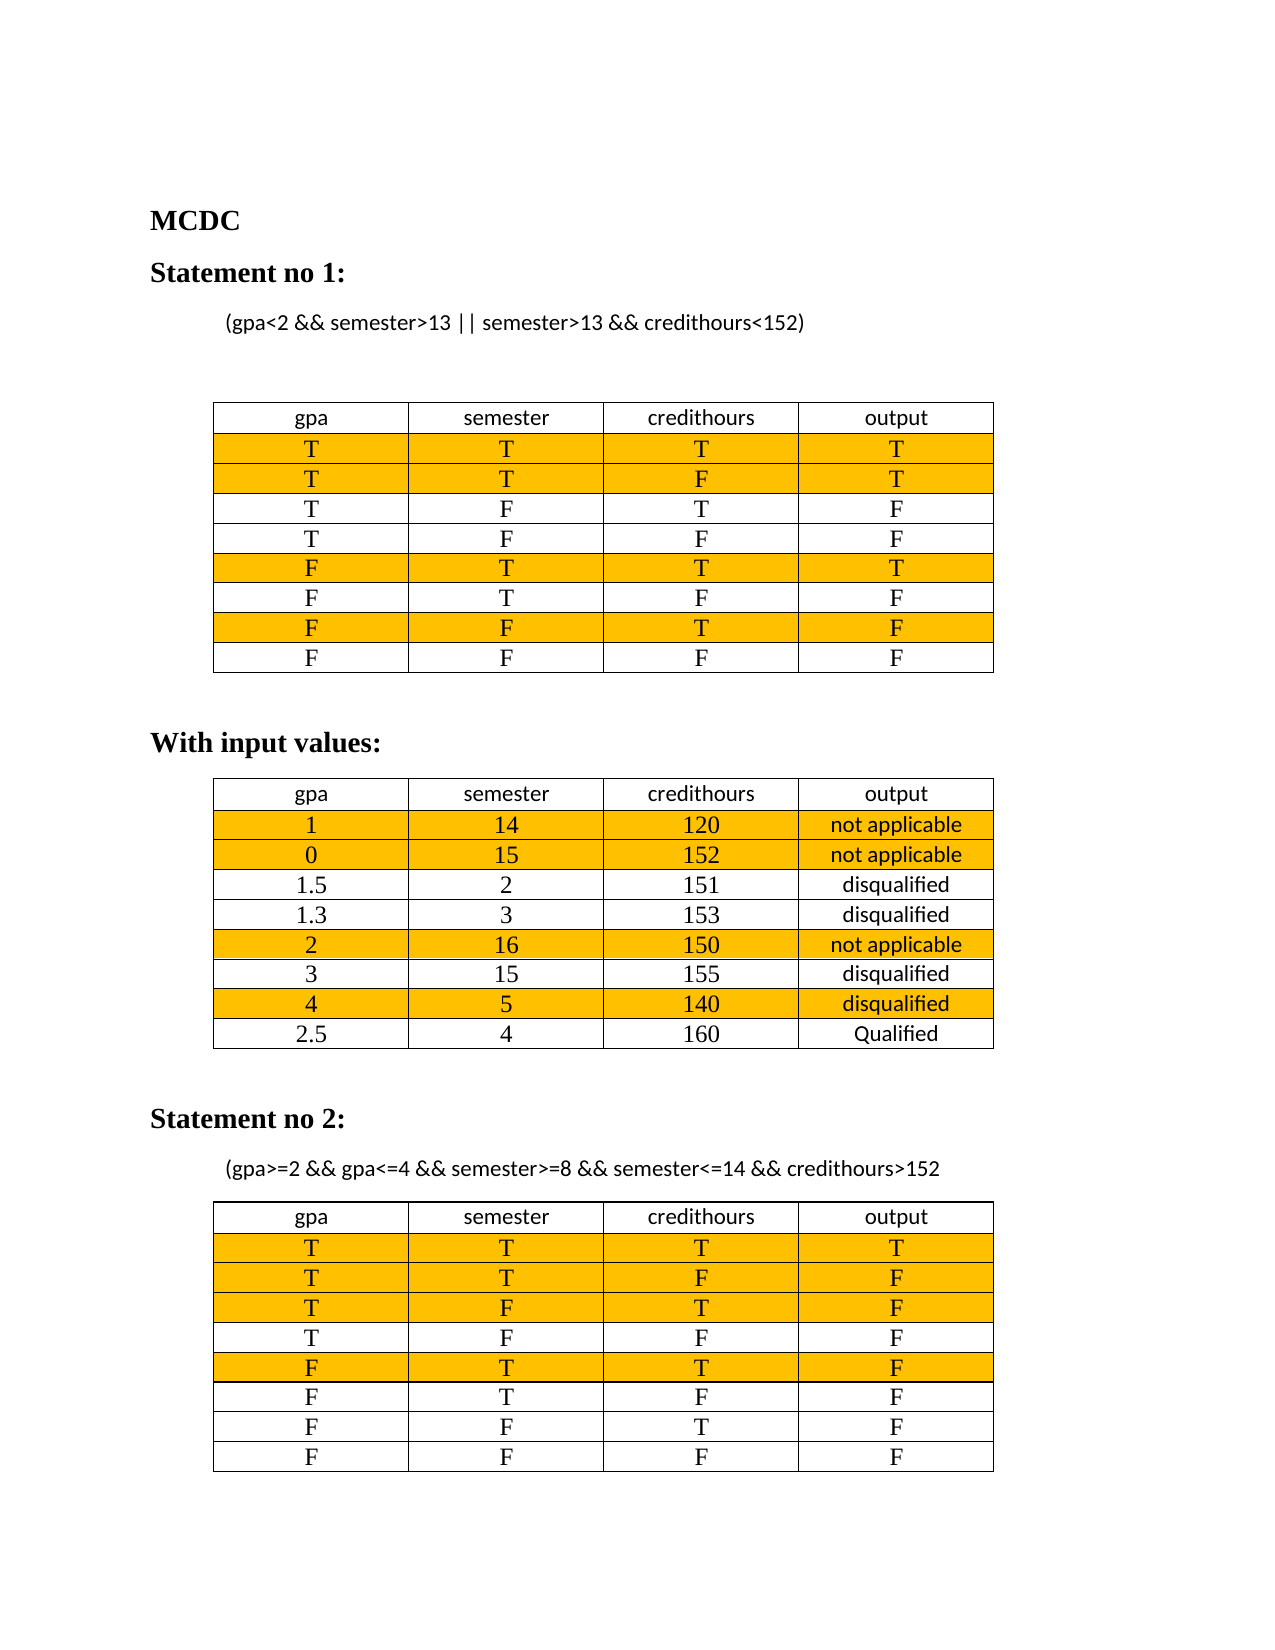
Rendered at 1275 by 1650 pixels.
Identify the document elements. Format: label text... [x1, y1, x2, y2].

table_cell T [409, 583, 603, 612]
table_header credithours [604, 1203, 798, 1232]
table_cell F [799, 613, 993, 642]
table_cell disqualified [799, 960, 993, 988]
table_cell T [214, 1323, 408, 1352]
table_cell F [214, 1353, 408, 1381]
table_cell T [214, 434, 408, 463]
table_header gpa [214, 1203, 408, 1232]
table_cell F [409, 643, 603, 672]
table_cell F [604, 524, 798, 552]
table_cell 1.5 [214, 870, 408, 899]
table_cell 150 [604, 930, 798, 958]
table_cell 1.3 [214, 900, 408, 929]
table_cell 151 [604, 870, 798, 899]
table_cell T [214, 1234, 408, 1262]
text Statement no 1: [150, 256, 1125, 289]
table_cell F [409, 524, 603, 552]
table_cell T [604, 1412, 798, 1441]
table_cell T [604, 554, 798, 582]
table_cell 16 [409, 930, 603, 958]
table_cell not applicable [799, 930, 993, 958]
table_cell 15 [409, 840, 603, 869]
table_cell 140 [604, 989, 798, 1018]
table_header credithours [604, 779, 798, 809]
table_cell F [799, 1383, 993, 1411]
table_header semester [409, 779, 603, 809]
table_cell F [604, 1263, 798, 1292]
table_cell T [604, 613, 798, 642]
table_cell 2.5 [214, 1019, 408, 1048]
table_cell F [214, 613, 408, 642]
table_cell F [604, 1323, 798, 1352]
text Statement no 2: [150, 1102, 1125, 1135]
table_cell T [409, 1234, 603, 1262]
table_header credithours [604, 403, 798, 433]
table_cell not applicable [799, 840, 993, 869]
text With input values: [150, 726, 1125, 759]
table_cell T [214, 494, 408, 523]
table_cell T [604, 434, 798, 463]
table_cell F [799, 1442, 993, 1471]
table_cell F [604, 1383, 798, 1411]
table_cell F [409, 1293, 603, 1322]
table_cell 4 [409, 1019, 603, 1048]
table_cell disqualified [799, 870, 993, 899]
table_cell T [214, 524, 408, 552]
table_cell T [799, 434, 993, 463]
table_cell 0 [214, 840, 408, 869]
table_cell F [214, 583, 408, 612]
table_cell T [409, 554, 603, 582]
table_cell F [604, 643, 798, 672]
table_cell 155 [604, 960, 798, 988]
table_cell F [409, 613, 603, 642]
table_cell F [604, 1442, 798, 1471]
table_cell 15 [409, 960, 603, 988]
table_cell F [799, 494, 993, 523]
table_cell F [214, 643, 408, 672]
table_cell T [409, 1353, 603, 1381]
table_cell T [604, 494, 798, 523]
table_cell F [604, 464, 798, 493]
table_cell 4 [214, 989, 408, 1018]
table_cell T [604, 1234, 798, 1262]
table_cell F [799, 1412, 993, 1441]
table_cell 152 [604, 840, 798, 869]
table_cell F [214, 1442, 408, 1471]
table_header output [799, 403, 993, 433]
table_cell F [799, 524, 993, 552]
text (gpa>=2 && gpa<=4 && semester>=8 && semester<=14 && credithours>152 [225, 1154, 1125, 1182]
table_cell 2 [409, 870, 603, 899]
table_header output [799, 779, 993, 809]
table_cell F [214, 554, 408, 582]
table_cell F [799, 1323, 993, 1352]
table_cell F [799, 643, 993, 672]
table_cell T [604, 1353, 798, 1381]
table_cell T [409, 464, 603, 493]
table_cell T [799, 554, 993, 582]
table_cell F [799, 1353, 993, 1381]
table_header semester [409, 403, 603, 433]
table_cell 120 [604, 811, 798, 839]
table_header semester [409, 1203, 603, 1232]
table_cell Qualified [799, 1019, 993, 1048]
table_cell 153 [604, 900, 798, 929]
table_cell 2 [214, 930, 408, 958]
table_header gpa [214, 403, 408, 433]
table_cell T [799, 464, 993, 493]
table_cell F [799, 1263, 993, 1292]
table_cell F [409, 1323, 603, 1352]
table_cell 5 [409, 989, 603, 1018]
table_cell F [409, 1412, 603, 1441]
table_cell F [214, 1412, 408, 1441]
table_cell T [214, 464, 408, 493]
table_cell 3 [409, 900, 603, 929]
text (gpa<2 && semester>13 || semester>13 && credithours<152) [225, 308, 1125, 336]
table_cell T [604, 1293, 798, 1322]
text MCDC [150, 203, 1125, 236]
table_cell T [409, 434, 603, 463]
table_cell 3 [214, 960, 408, 988]
table_cell F [604, 583, 798, 612]
table_cell disqualified [799, 900, 993, 929]
table_cell disqualified [799, 989, 993, 1018]
table_cell 14 [409, 811, 603, 839]
table_cell F [799, 583, 993, 612]
table_cell T [409, 1263, 603, 1292]
table_cell not applicable [799, 811, 993, 839]
table_cell F [409, 494, 603, 523]
table_cell F [409, 1442, 603, 1471]
table_cell T [799, 1234, 993, 1262]
table_cell F [799, 1293, 993, 1322]
table_cell F [214, 1383, 408, 1411]
table_cell T [214, 1263, 408, 1292]
table_cell 1 [214, 811, 408, 839]
table_header gpa [214, 779, 408, 809]
table_cell T [214, 1293, 408, 1322]
table_cell 160 [604, 1019, 798, 1048]
table_header output [799, 1203, 993, 1232]
table_cell T [409, 1383, 603, 1411]
